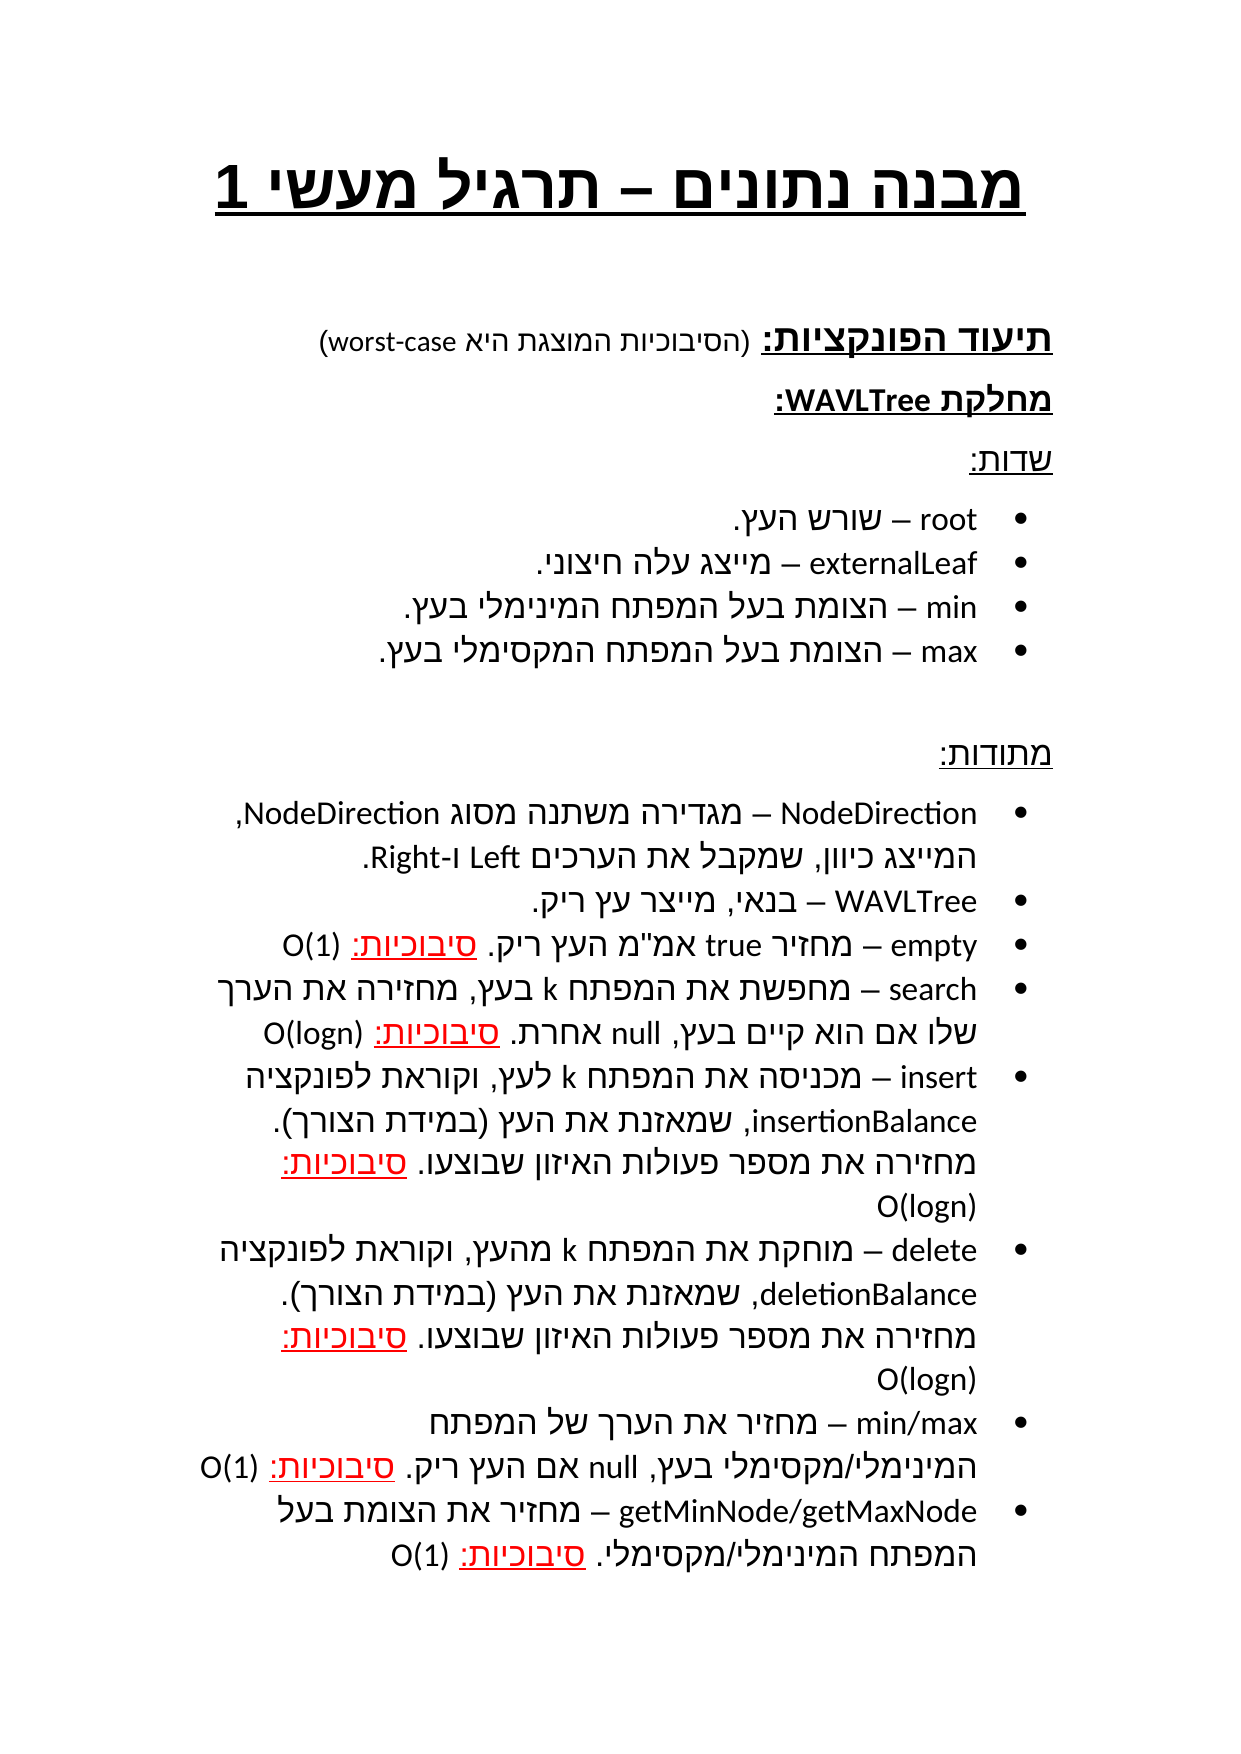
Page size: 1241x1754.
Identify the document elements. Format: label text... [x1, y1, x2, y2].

list min – הצומת בעל המפתח המינימלי בעץ. [187, 586, 1015, 626]
list search – מחפשת את המפתח k בעץ, מחזירה את הערך שלו אם הוא קיים בעץ, null אחרת. סיבוכיות: O(logn) [187, 968, 1015, 1052]
text תיעוד הפונקציות: (הסיבוכיות המוצגת היא worst-case) [187, 316, 1053, 359]
list insert – מכניסה את המפתח k לעץ, וקוראת לפונקציה insertionBalance, שמאזנת את העץ (במידת הצורך). מחזירה את מספר פעולות האיזון שבוצעו. סיבוכיות: O(logn) [187, 1056, 1015, 1226]
list empty – מחזיר true אמ"מ העץ ריק. סיבוכיות: O(1) [187, 924, 1015, 965]
list max – הצומת בעל המפתח המקסימלי בעץ. [187, 630, 1015, 670]
text מחלקת WAVLTree: [187, 379, 1053, 420]
list delete – מוחקת את המפתח k מהעץ, וקוראת לפונקציה deletionBalance, שמאזנת את העץ (במידת הצורך). מחזירה את מספר פעולות האיזון שבוצעו. סיבוכיות: O(logn) [187, 1229, 1015, 1399]
list externalLeaf – מייצג עלה חיצוני. [187, 542, 1015, 582]
text מתודות: [187, 734, 1053, 773]
list NodeDirection – מגדירה משתנה מסוג NodeDirection, המייצג כיוון, שמקבל את הערכים Left ו-Right. [187, 792, 1015, 877]
text מבנה נתונים – תרגיל מעשי 1 [187, 150, 1053, 222]
list WAVLTree – בנאי, מייצר עץ ריק. [187, 880, 1015, 921]
list min/max – מחזיר את הערך של המפתח המינימלי/מקסימלי בעץ, null אם העץ ריק. סיבוכיות: O(1) [187, 1402, 1015, 1487]
list root – שורש העץ. [187, 498, 1015, 538]
list getMinNode/getMaxNode – מחזיר את הצומת בעל המפתח המינימלי/מקסימלי. סיבוכיות: O(1) [187, 1490, 1015, 1574]
text שדות: [187, 440, 1053, 478]
